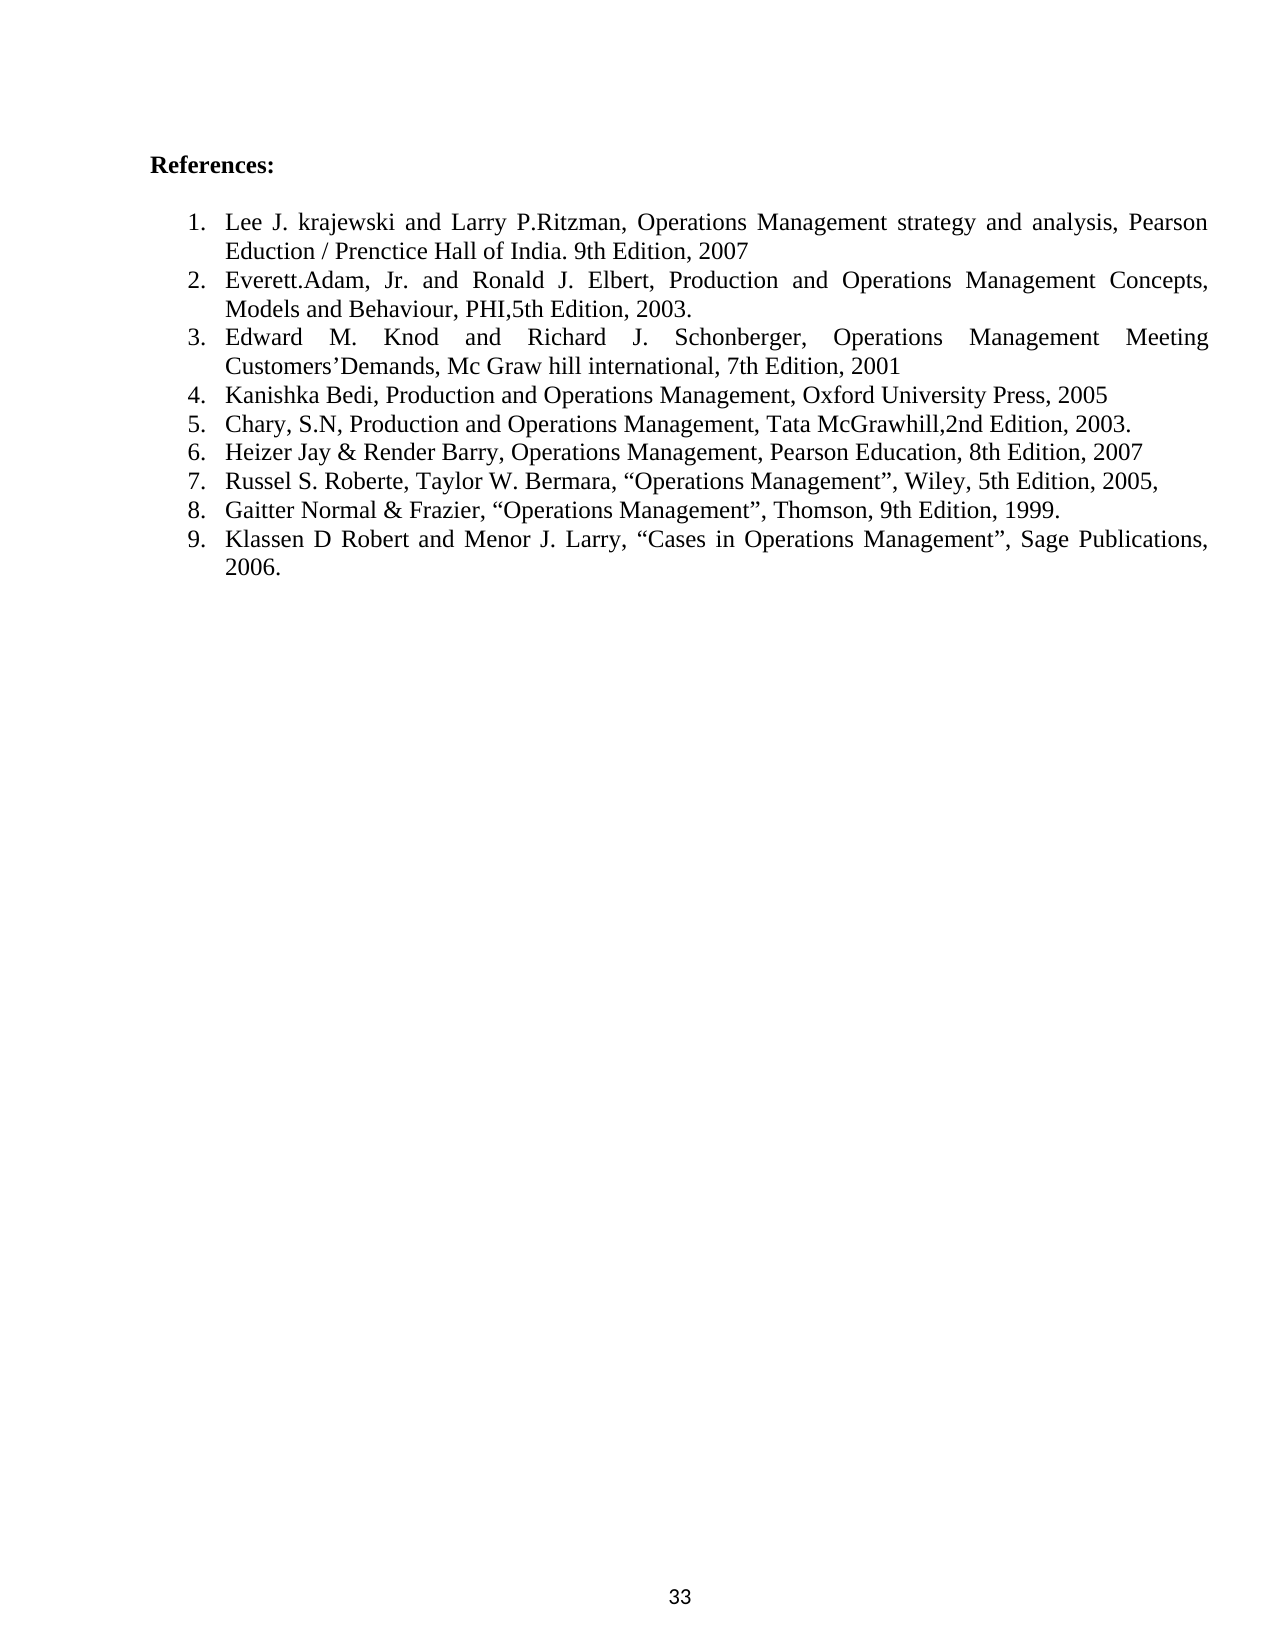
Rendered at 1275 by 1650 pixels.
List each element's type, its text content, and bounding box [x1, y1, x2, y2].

list Chary, S.N, Production and Operations Management, Tata McGrawhill,2nd Edition, 2003. [187, 409, 1209, 437]
list Lee J. krajewski and Larry P.Ritzman, Operations Management strategy and analysis, Pearson Eduction / Prenctice Hall of India. 9th Edition, 2007 [187, 207, 1209, 265]
list Heizer Jay & Render Barry, Operations Management, Pearson Education, 8th Edition, 2007 [187, 437, 1209, 466]
list Edward M. Knod and Richard J. Schonberger, Operations Management Meeting Customers’Demands, Mc Graw hill international, 7th Edition, 2001 [187, 322, 1209, 380]
list Russel S. Roberte, Taylor W. Bermara, “Operations Management”, Wiley, 5th Edition, 2005, [187, 466, 1209, 495]
list Klassen D Robert and Menor J. Larry, “Cases in Operations Management”, Sage Publications, 2006. [187, 524, 1209, 581]
text References: [150, 150, 1209, 179]
list Gaitter Normal & Frazier, “Operations Management”, Thomson, 9th Edition, 1999. [187, 495, 1209, 524]
list Everett.Adam, Jr. and Ronald J. Elbert, Production and Operations Management Concepts, Models and Behaviour, PHI,5th Edition, 2003. [187, 265, 1209, 322]
list Kanishka Bedi, Production and Operations Management, Oxford University Press, 2005 [187, 380, 1209, 409]
